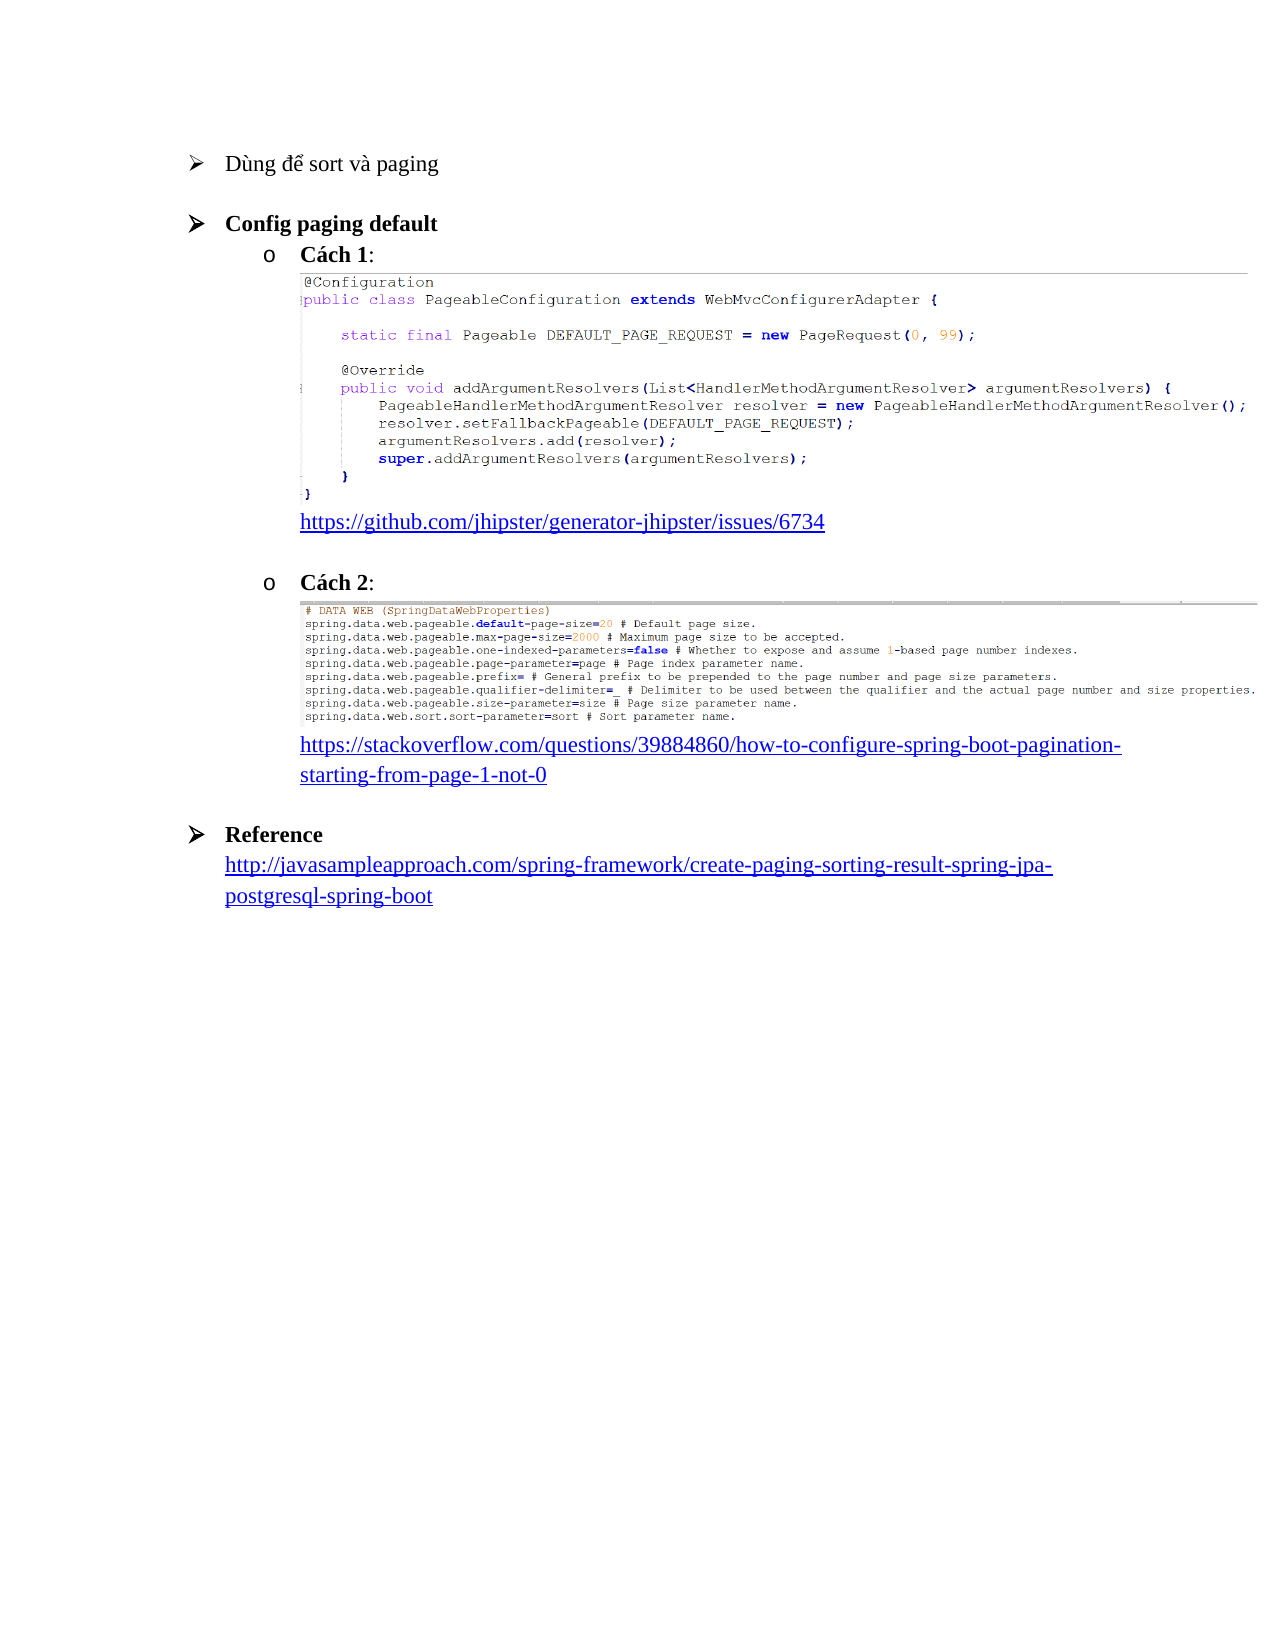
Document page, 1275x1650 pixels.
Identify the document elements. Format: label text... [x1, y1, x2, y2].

list https://stackoverflow.com/questions/39884860/how-to-configure-spring-boot-pagination-starting-from-page-1-not-0 [300, 731, 1125, 787]
picture [300, 601, 1258, 727]
list Cách 1: [262, 241, 1125, 269]
list Reference [187, 821, 1125, 848]
list Cách 2: [262, 569, 1125, 597]
list Config paging default [187, 210, 1125, 237]
list https://github.com/jhipster/generator-jhipster/issues/6734 [300, 508, 1125, 535]
list http://javasampleapproach.com/spring-framework/create-paging-sorting-result-spring-jpa-postgresql-spring-boot [225, 852, 1125, 908]
list Dùng để sort và paging [187, 150, 1125, 176]
picture [300, 273, 1248, 505]
